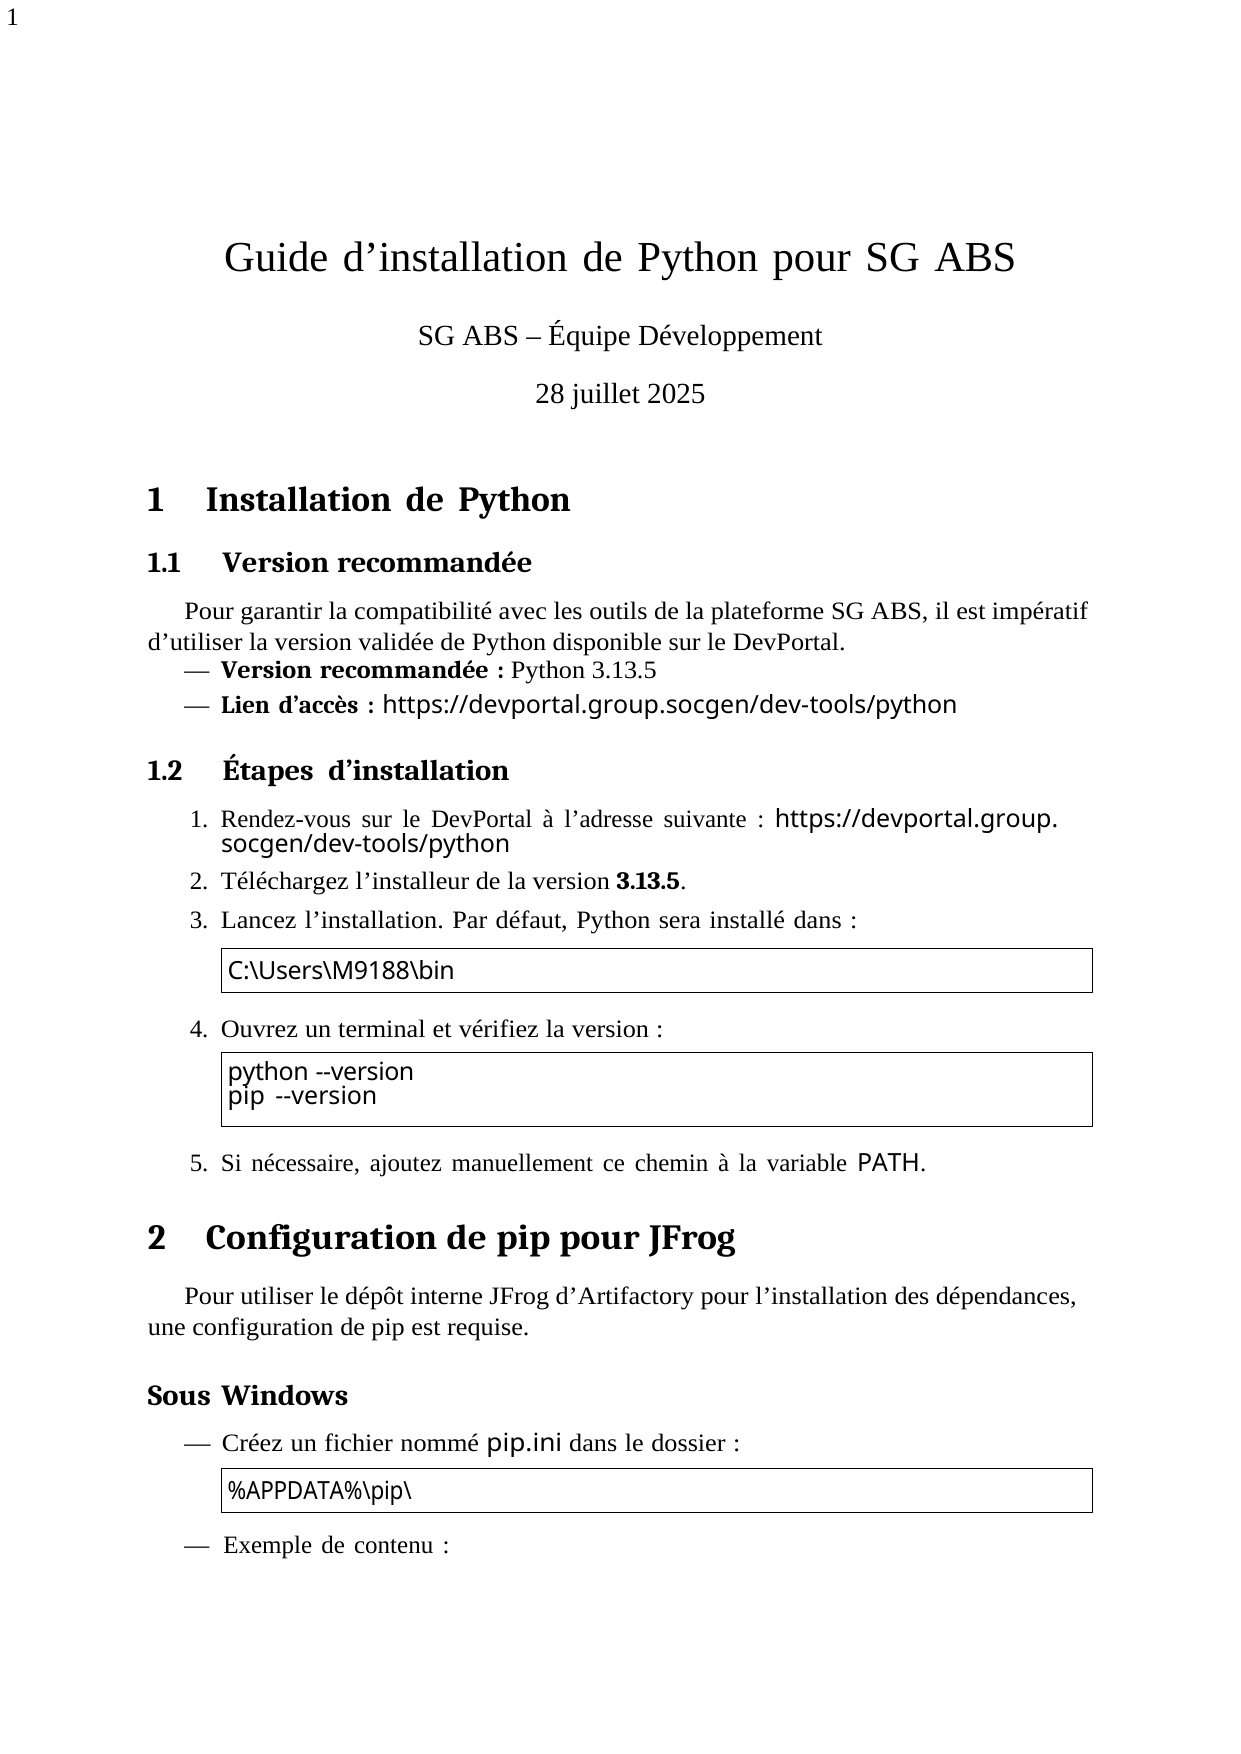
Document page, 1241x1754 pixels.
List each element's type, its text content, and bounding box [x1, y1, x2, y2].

list Lien d’accès : https://devportal.group.socgen/dev-tools/python [184, 684, 1240, 721]
list Téléchargez l’installeur de la version 3.13.5. [189, 866, 1240, 896]
text SG ABS – Équipe Développement 28 juillet 2025 [405, 318, 835, 409]
list Ouvrez un terminal et vérifiez la version : [189, 967, 1240, 1043]
subtitle Étapes d’installation [148, 754, 1240, 788]
list Version recommandée : Python 3.13.5 [184, 657, 1240, 684]
list Si nécessaire, ajoutez manuellement ce chemin à la variable PATH. [189, 1067, 1240, 1179]
subtitle Configuration de pip pour JFrog [148, 1217, 1240, 1258]
text Pour garantir la compatibilité avec les outils de la plateforme SG ABS, il est impératif d’utiliser la version validée de Python disponible sur le DevPortal. [148, 596, 1105, 655]
subtitle Installation de Python [148, 479, 1240, 520]
list Lancez l’installation. Par défaut, Python sera installé dans : [189, 905, 1240, 934]
subtitle Version recommandée [148, 547, 1240, 580]
text — Exemple de contenu : [184, 1477, 1240, 1559]
title Guide d’installation de Python pour SG ABS [133, 231, 1108, 281]
list Rendez-vous sur le DevPortal à l’adresse suivante : https://devportal.group. socgen/dev-tools/python [189, 806, 1093, 859]
text — Créez un fichier nommé pip.ini dans le dossier : [184, 1425, 1240, 1459]
text Pour utiliser le dépôt interne JFrog d’Artifactory pour l’installation des dépendances, une configuration de pip est requise. [148, 1281, 1105, 1340]
subtitle Sous Windows [148, 1379, 1240, 1413]
